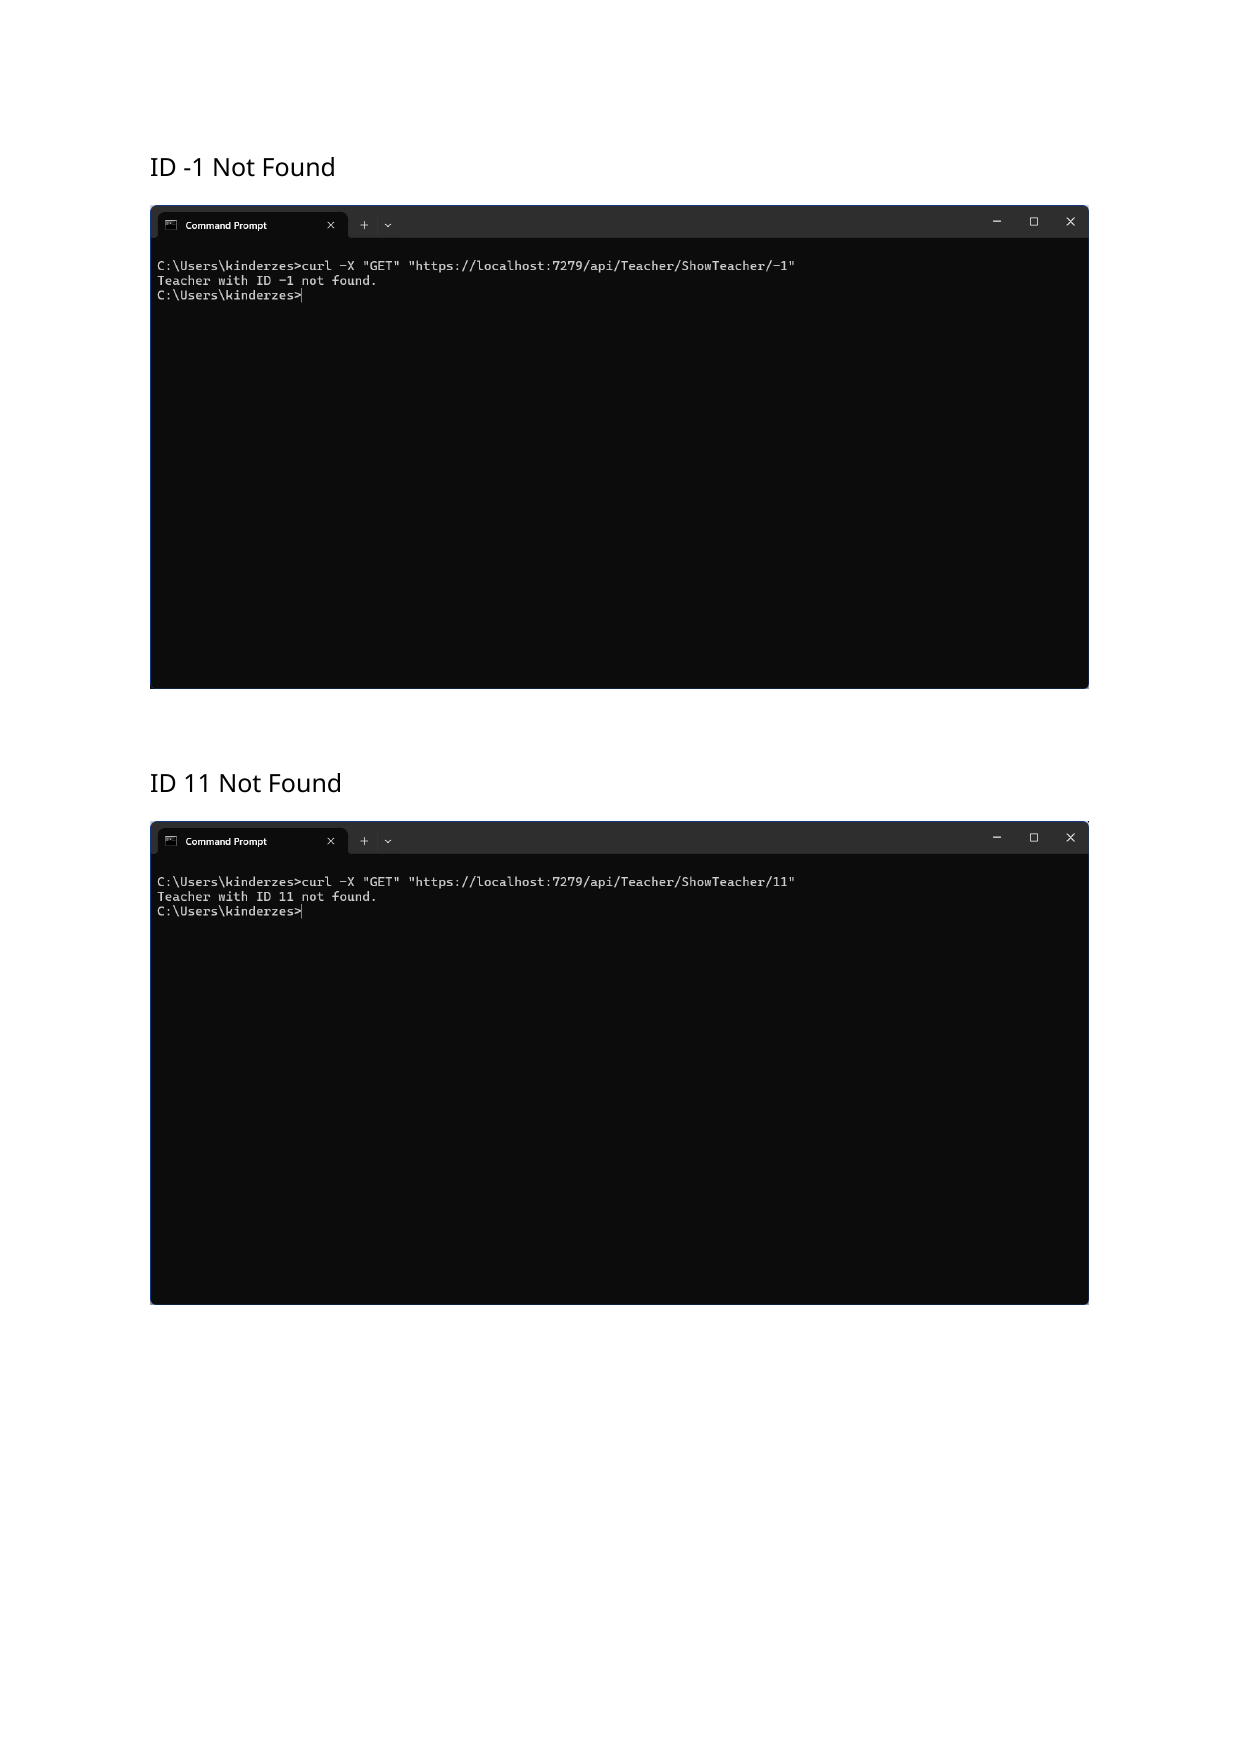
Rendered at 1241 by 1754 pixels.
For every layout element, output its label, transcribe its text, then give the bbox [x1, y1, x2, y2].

text ID 11 Not Found [150, 766, 1090, 800]
text ID -1 Not Found [150, 150, 1090, 184]
picture [150, 821, 1089, 1305]
picture [150, 205, 1089, 689]
